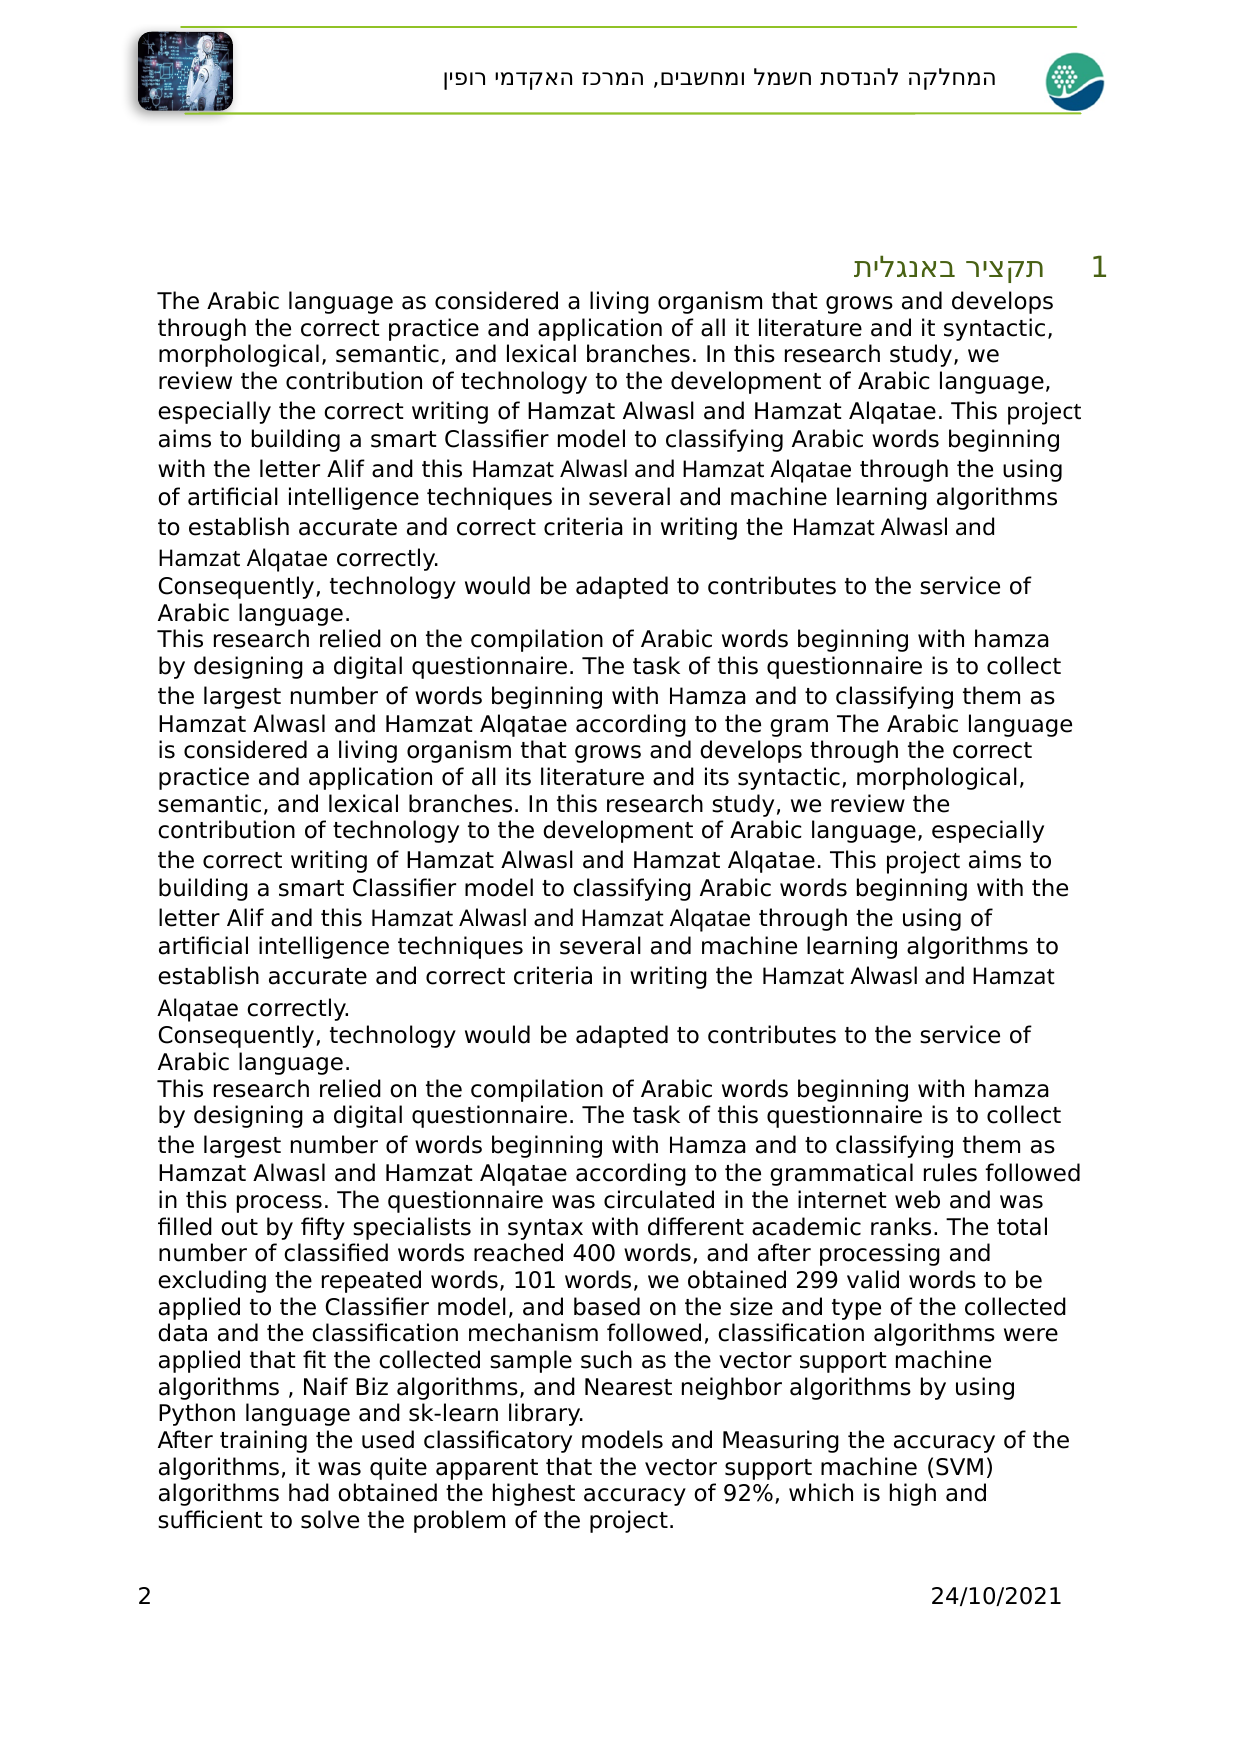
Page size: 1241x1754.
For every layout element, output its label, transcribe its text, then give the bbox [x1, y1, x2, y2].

text This research relied on the compilation of Arabic words beginning with hamza by designing a digital questionnaire. The task of this questionnaire is to collect the largest number of words beginning with Hamza and to classifying them as Hamzat Alwasl and Hamzat Alqatae according to the grammatical rules followed in this process. The questionnaire was circulated in the internet web and was filled out by fifty specialists in syntax with different academic ranks. The total number of classified words reached 400 words, and after processing and excluding the repeated words, 101 words, we obtained 299 valid words to be applied to the Classifier model, and based on the size and type of the collected data and the classification mechanism followed, classification algorithms were applied that fit the collected sample such as the vector support machine algorithms , Naif Biz algorithms, and Nearest neighbor algorithms by using Python language and sk-learn library. [157, 1076, 1083, 1427]
subtitle תקציר באנגלית [158, 250, 1090, 284]
picture [138, 31, 233, 111]
text Consequently, technology would be adapted to contributes to the service of Arabic language. [157, 573, 1083, 626]
text The Arabic language as considered a living organism that grows and develops through the correct practice and application of all it literature and it syntactic, morphological, semantic, and lexical branches. In this research study, we review the contribution of technology to the development of Arabic language, especially the correct writing of Hamzat Alwasl and Hamzat Alqatae. This project aims to building a smart Classifier model to classifying Arabic words beginning with the letter Alif and this Hamzat Alwasl and Hamzat Alqatae through the using of artificial intelligence techniques in several and machine learning algorithms to establish accurate and correct criteria in writing the Hamzat Alwasl and Hamzat Alqatae correctly. [157, 288, 1083, 573]
picture [1043, 52, 1106, 111]
text Consequently, technology would be adapted to contributes to the service of Arabic language. [157, 1023, 1083, 1076]
text This research relied on the compilation of Arabic words beginning with hamza by designing a digital questionnaire. The task of this questionnaire is to collect the largest number of words beginning with Hamza and to classifying them as Hamzat Alwasl and Hamzat Alqatae according to the gram The Arabic language is considered a living organism that grows and develops through the correct practice and application of all its literature and its syntactic, morphological, semantic, and lexical branches. In this research study, we review the contribution of technology to the development of Arabic language, especially the correct writing of Hamzat Alwasl and Hamzat Alqatae. This project aims to building a smart Classifier model to classifying Arabic words beginning with the letter Alif and this Hamzat Alwasl and Hamzat Alqatae through the using of artificial intelligence techniques in several and machine learning algorithms to establish accurate and correct criteria in writing the Hamzat Alwasl and Hamzat Alqatae correctly. [157, 626, 1083, 1023]
